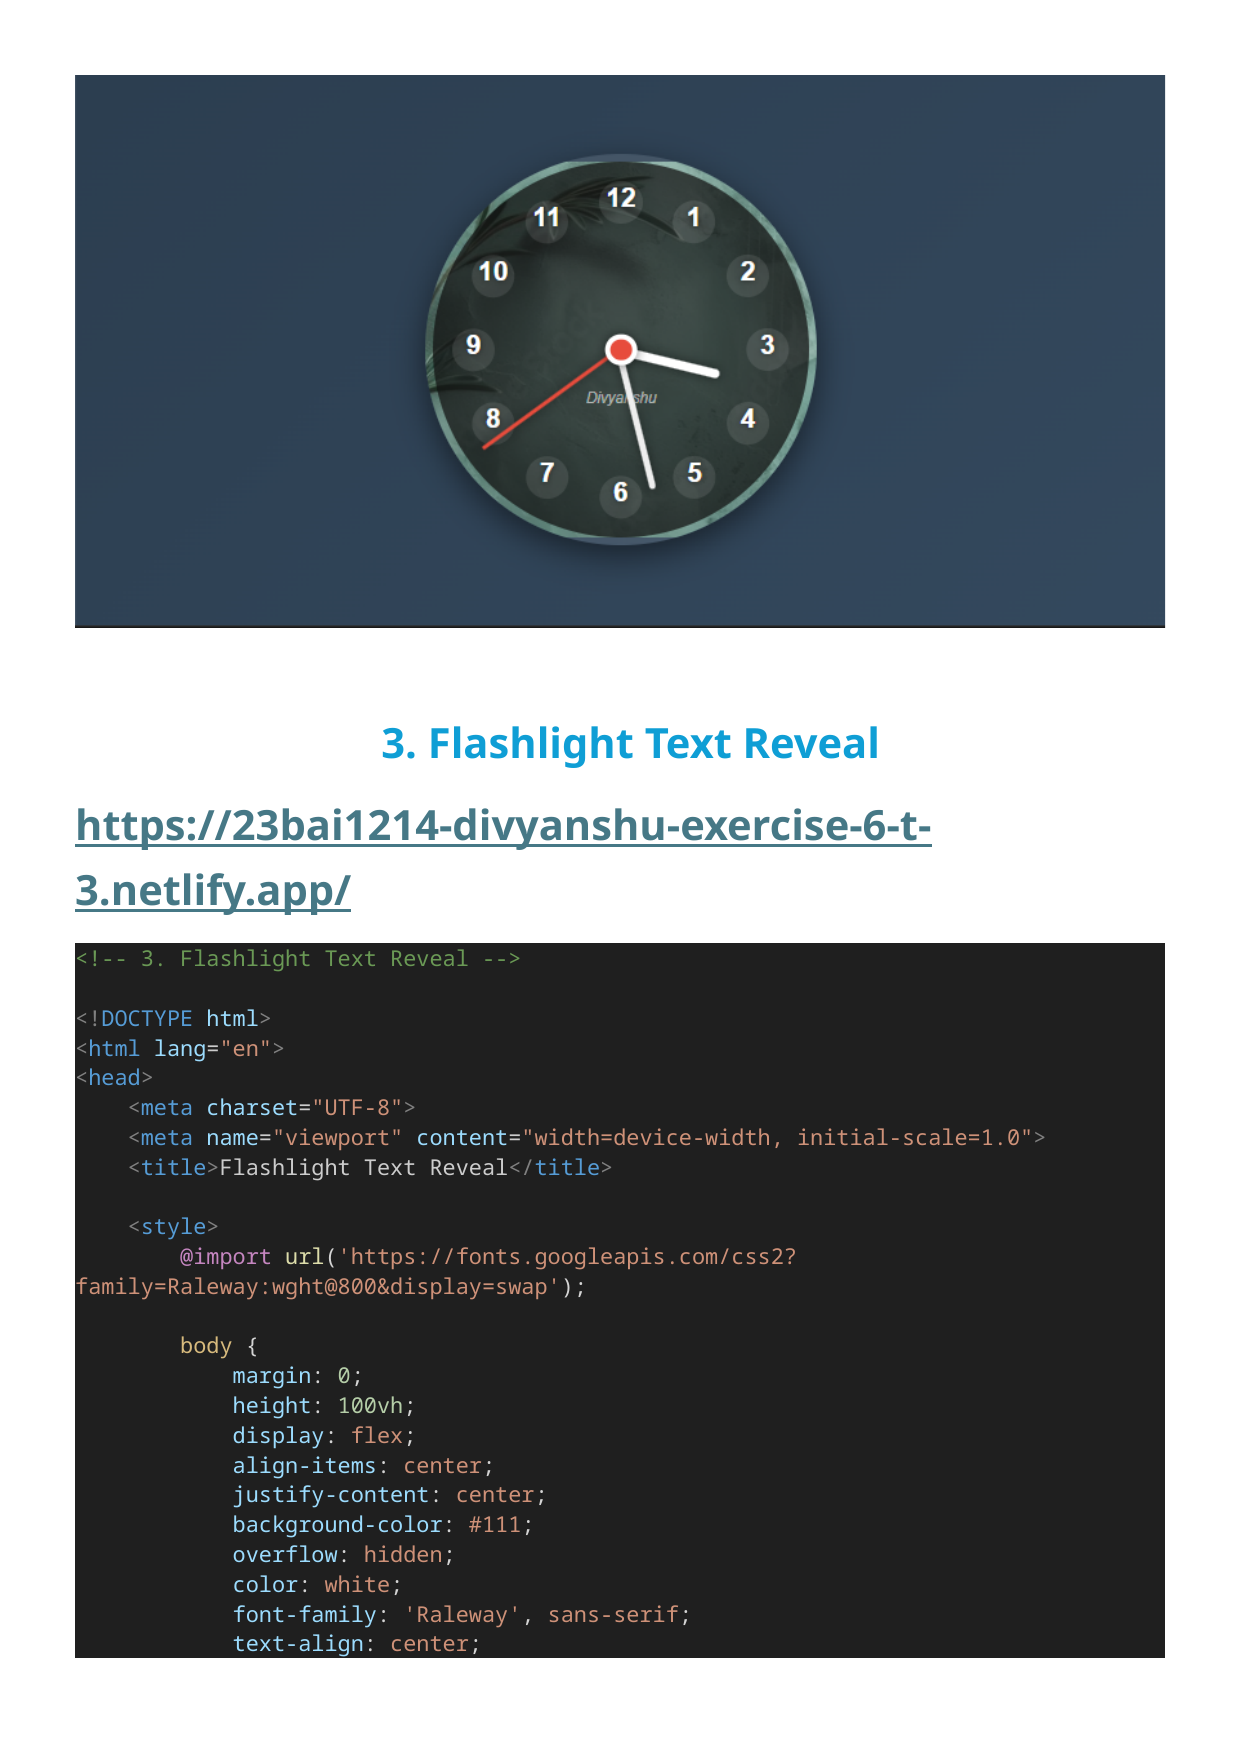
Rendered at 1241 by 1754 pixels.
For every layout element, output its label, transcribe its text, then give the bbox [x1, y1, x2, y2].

text @import url('https://fonts.googleapis.com/css2?family=Raleway:wght@800&display=swap'); [75, 1241, 1165, 1301]
text <!-- 3. Flashlight Text Reveal --> [75, 943, 1165, 973]
text align-items: center; [75, 1449, 1165, 1479]
text <style> [75, 1211, 1165, 1241]
list 3. Flashlight Text Reveal [381, 714, 1165, 771]
text display: flex; [75, 1420, 1165, 1449]
text <title>Flashlight Text Reveal</title> [75, 1152, 1165, 1181]
text body { [75, 1330, 1165, 1360]
text background-color: #111; [75, 1509, 1165, 1539]
text text-align: center; [75, 1628, 1165, 1658]
text <meta name="viewport" content="width=device-width, initial-scale=1.0"> [75, 1122, 1165, 1152]
text https://23bai1214-divyanshu-exercise-6-t-3.netlify.app/ [75, 796, 1165, 918]
text overflow: hidden; [75, 1539, 1165, 1569]
picture [75, 75, 1166, 628]
text <meta charset="UTF-8"> [75, 1092, 1165, 1122]
text margin: 0; [75, 1360, 1165, 1390]
text <head> [75, 1062, 1165, 1092]
text <html lang="en"> [75, 1032, 1165, 1062]
text height: 100vh; [75, 1390, 1165, 1420]
text color: white; [75, 1569, 1165, 1598]
text font-family: 'Raleway', sans-serif; [75, 1598, 1165, 1628]
text <!DOCTYPE html> [75, 1003, 1165, 1032]
text justify-content: center; [75, 1479, 1165, 1509]
